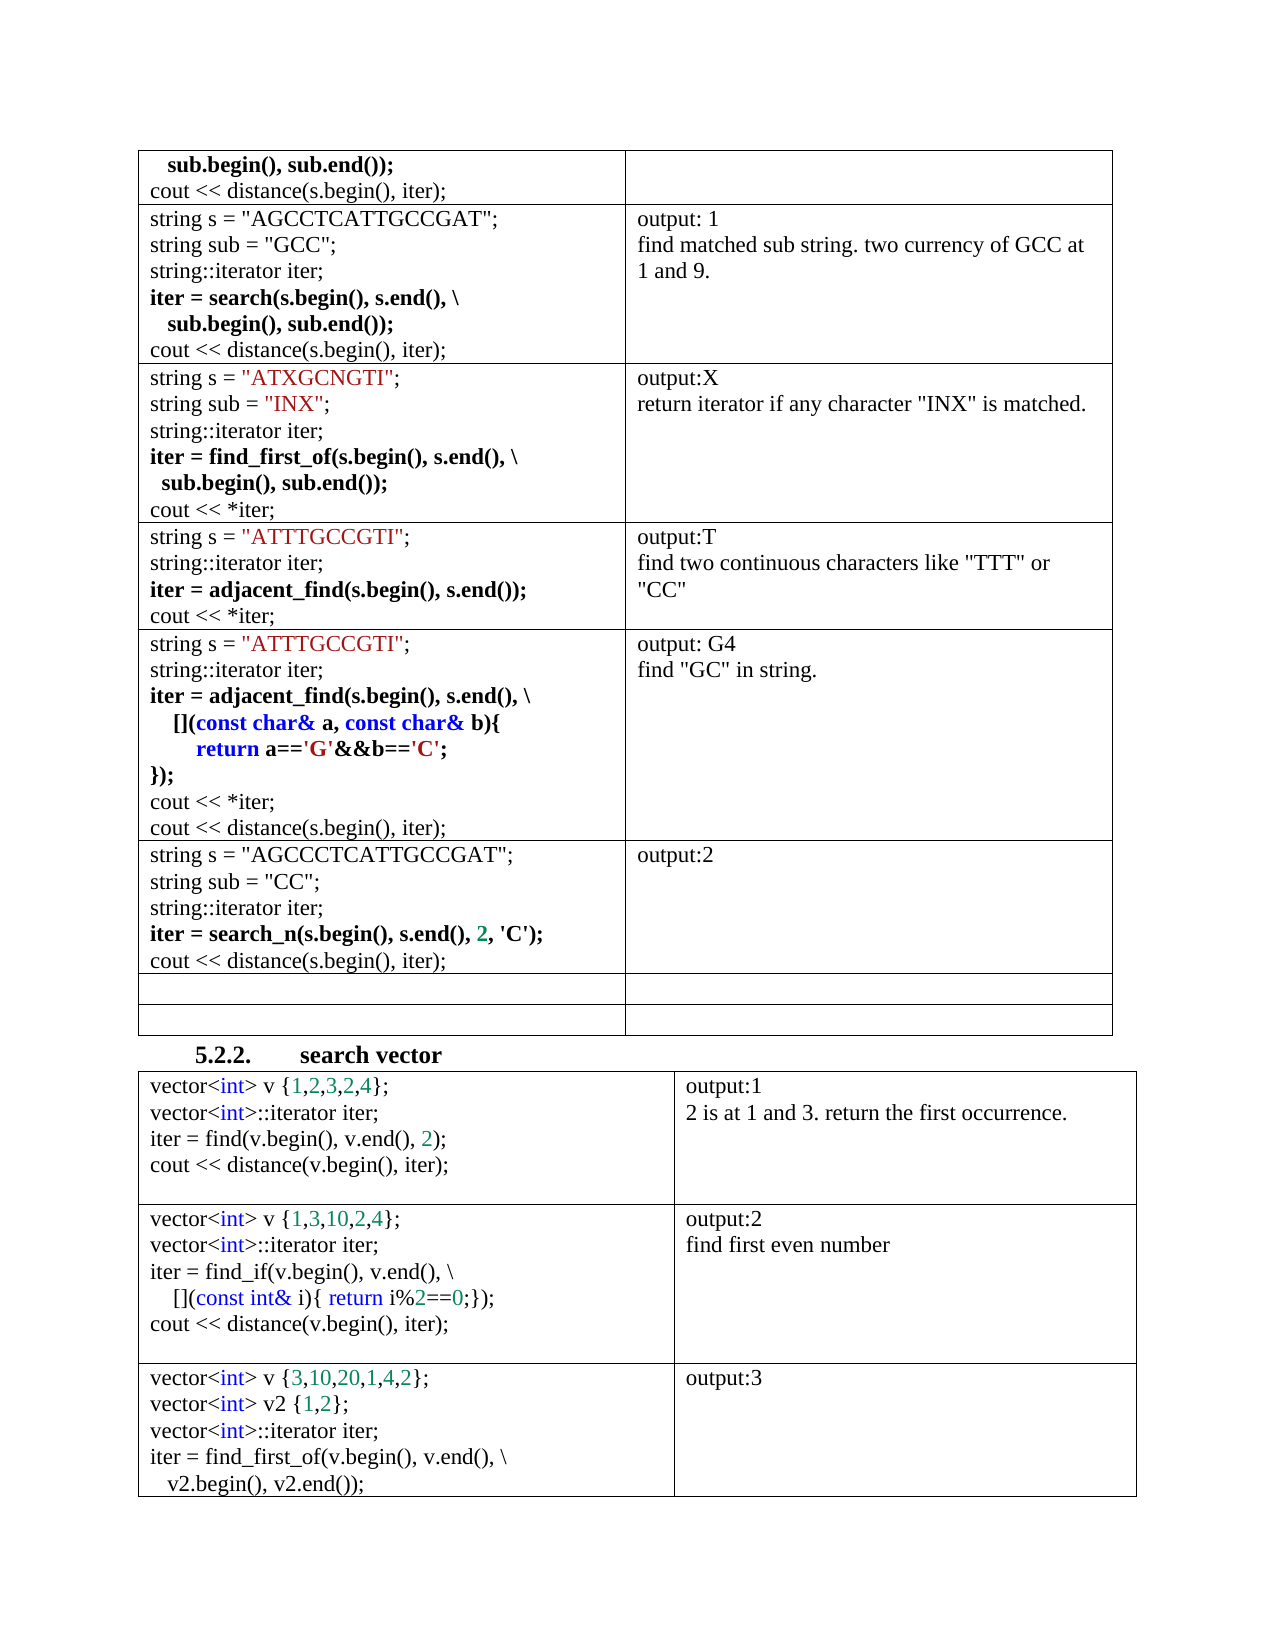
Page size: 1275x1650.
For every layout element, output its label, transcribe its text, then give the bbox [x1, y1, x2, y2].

table_cell string s = "AGCCTCATTGCCGAT"; string sub = "GCC"; string::iterator iter; iter = search(s.begin(), s.end(), \ sub.begin(), sub.end()); cout << distance(s.begin(), iter); [139, 205, 625, 363]
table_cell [139, 1364, 674, 1496]
subtitle search vector [195, 1040, 1125, 1069]
table_cell [626, 1005, 1112, 1035]
table_cell output:3 [675, 1364, 1136, 1496]
table_cell output:2 [626, 841, 1112, 973]
table_cell string s = "ATTTGCCGTI"; string::iterator iter; iter = adjacent_find(s.begin(), s.end(), \ [](const char& a, const char& b){ return a=='G'&&b=='C'; }); cout << *iter; cout << distance(s.begin(), iter); [139, 630, 625, 840]
table_cell output: G4 find "GC" in string. [626, 630, 1112, 840]
table_cell string s = "AGCCCTCATTGCCGAT"; string sub = "CC"; string::iterator iter; iter = search_n(s.begin(), s.end(), 2, 'C'); cout << distance(s.begin(), iter); [139, 841, 625, 973]
table_cell output: 1 find matched sub string. two currency of GCC at 1 and 9. [626, 205, 1112, 363]
table_cell [139, 1005, 150, 1035]
table_cell output:T find two continuous characters like "TTT" or "CC" [626, 523, 1112, 628]
table_cell [626, 974, 1112, 1004]
table_cell output:X return iterator if any character "INX" is matched. [626, 364, 1112, 522]
table_cell output:2 find first even number [675, 1205, 1136, 1363]
table_cell string s = "ATTTGCCGTI"; string::iterator iter; iter = adjacent_find(s.begin(), s.end()); cout << *iter; [139, 523, 625, 628]
table_cell [614, 1005, 625, 1035]
table_cell string s = "ATXGCNGTI"; string sub = "INX"; string::iterator iter; iter = find_first_of(s.begin(), s.end(), \ sub.begin(), sub.end()); cout << *iter; [139, 364, 625, 522]
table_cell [626, 151, 1112, 204]
table_cell [139, 974, 150, 1004]
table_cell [139, 151, 625, 204]
table_cell vector<int> v {1,3,10,2,4}; vector<int>::iterator iter; iter = find_if(v.begin(), v.end(), \ [](const int& i){ return i%2==0;}); cout << distance(v.begin(), iter); [139, 1205, 674, 1363]
table_header output:1 2 is at 1 and 3. return the first occurrence. [675, 1072, 1136, 1204]
table_cell [614, 974, 625, 1004]
table_header vector<int> v {1,2,3,2,4}; vector<int>::iterator iter; iter = find(v.begin(), v.end(), 2); cout << distance(v.begin(), iter); [139, 1072, 674, 1204]
